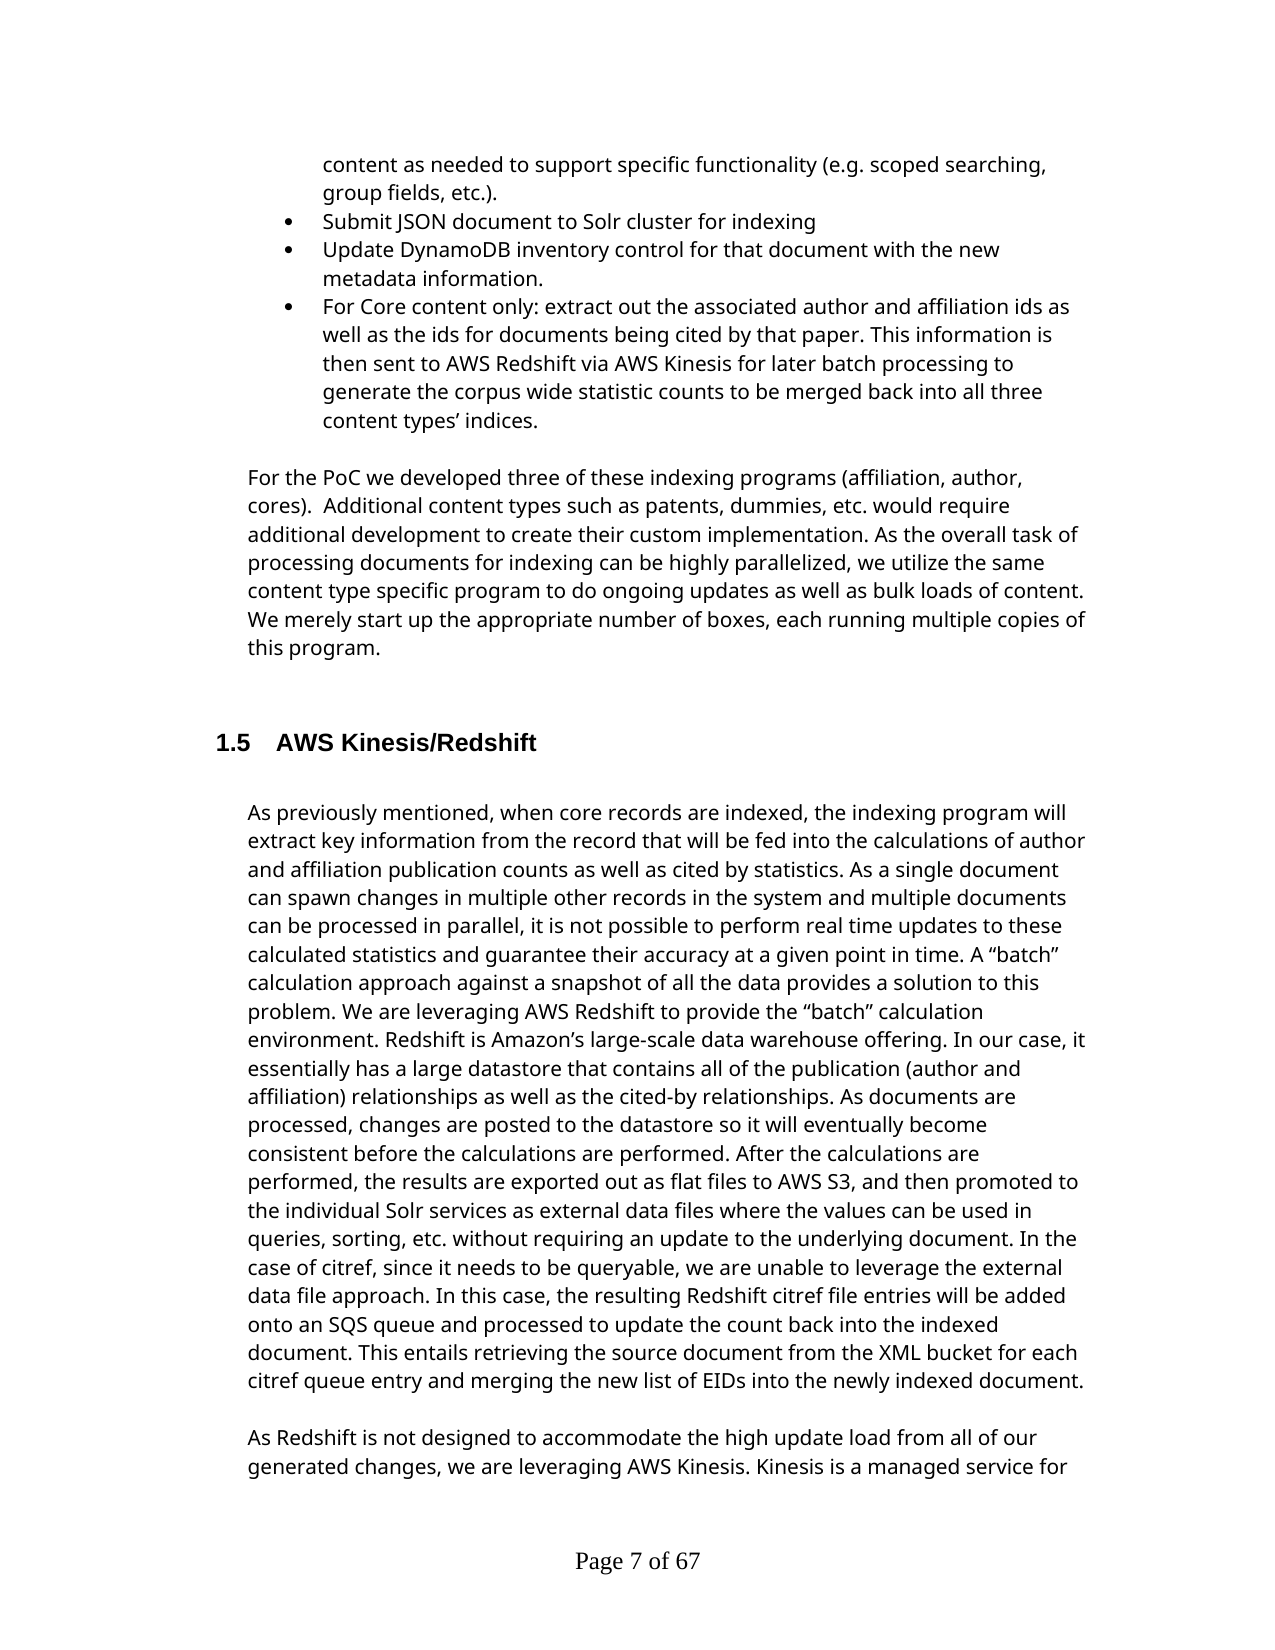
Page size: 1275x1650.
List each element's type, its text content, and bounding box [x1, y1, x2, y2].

text For the PoC we developed three of these indexing programs (affiliation, author, cores). Additional content types such as patents, dummies, etc. would require additional development to create their custom implementation. As the overall task of processing documents for indexing can be highly parallelized, we utilize the same content type specific program to do ongoing updates as well as bulk loads of content. We merely start up the appropriate number of boxes, each running multiple copies of this program. [247, 463, 1087, 662]
text As previously mentioned, when core records are indexed, the indexing program will extract key information from the record that will be fed into the calculations of author and affiliation publication counts as well as cited by statistics. As a single document can spawn changes in multiple other records in the system and multiple documents can be processed in parallel, it is not possible to perform real time updates to these calculated statistics and guarantee their accuracy at a given point in time. A “batch” calculation approach against a snapshot of all the data provides a solution to this problem. We are leveraging AWS Redshift to provide the “batch” calculation environment. Redshift is Amazon’s large-scale data warehouse offering. In our case, it essentially has a large datastore that contains all of the publication (author and affiliation) relationships as well as the cited-by relationships. As documents are processed, changes are posted to the datastore so it will eventually become consistent before the calculations are performed. After the calculations are performed, the results are exported out as flat files to AWS S3, and then promoted to the individual Solr services as external data files where the values can be used in queries, sorting, etc. without requiring an update to the underlying document. In the case of citref, since it needs to be queryable, we are unable to leverage the external data file approach. In this case, the resulting Redshift citref file entries will be added onto an SQS queue and processed to update the count back into the indexed document. This entails retrieving the source document from the XML bucket for each citref queue entry and merging the new list of EIDs into the newly indexed document. [247, 798, 1087, 1395]
list Update DynamoDB inventory control for that document with the new metadata information. [285, 235, 1087, 292]
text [247, 1423, 1087, 1480]
subtitle AWS Kinesis/Redshift [216, 728, 1087, 757]
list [285, 150, 1087, 207]
list Submit JSON document to Solr cluster for indexing [285, 207, 1087, 235]
list For Core content only: extract out the associated author and affiliation ids as well as the ids for documents being cited by that paper. This information is then sent to AWS Redshift via AWS Kinesis for later batch processing to generate the corpus wide statistic counts to be merged back into all three content types’ indices. [285, 292, 1087, 434]
